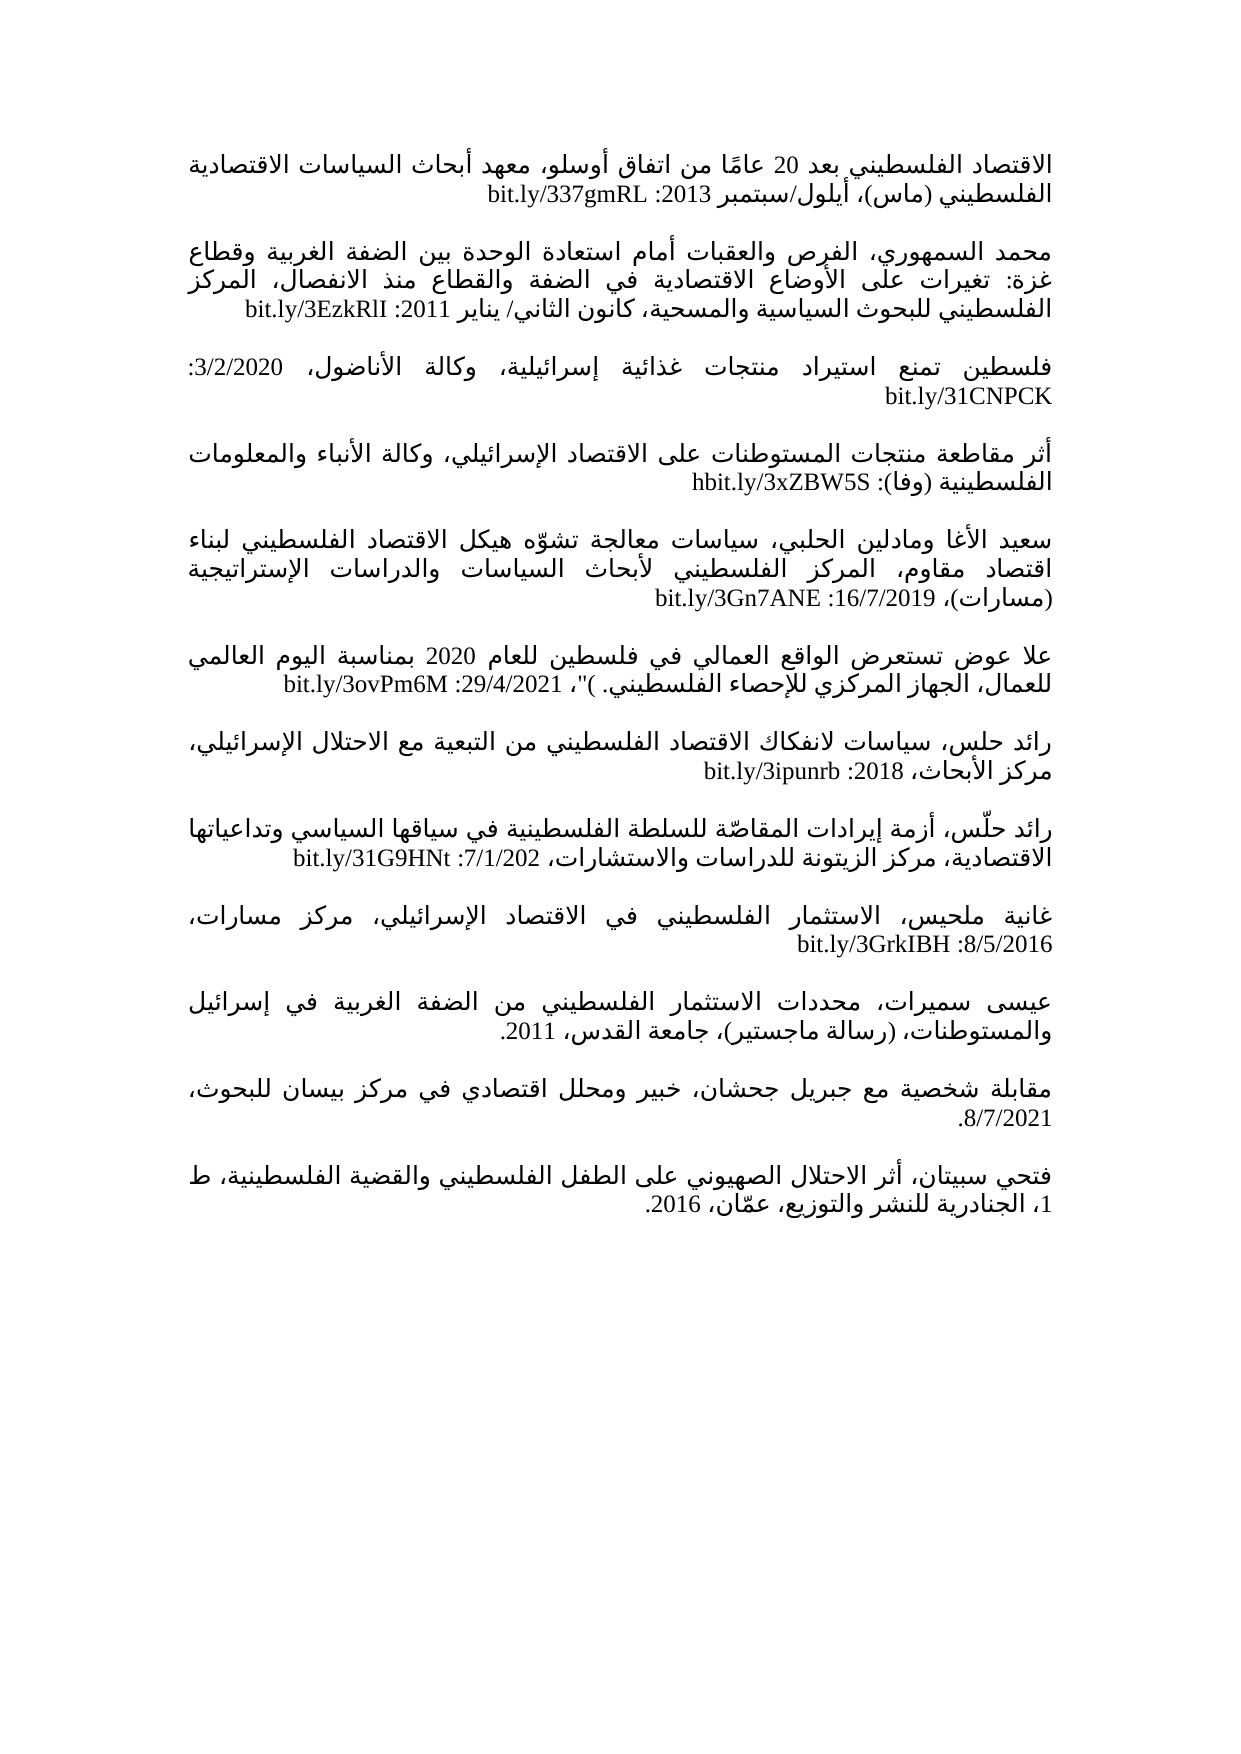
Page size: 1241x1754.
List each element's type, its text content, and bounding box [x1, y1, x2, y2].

text علا عوض تستعرض الواقع العمالي في فلسطين للعام 2020 بمناسبة اليوم العالمي للعمال، الجهاز المركزي للإحصاء الفلسطيني. )"، 29/4/2021: bit.ly/3ovPm6M [187, 641, 1053, 698]
text فلسطين تمنع استيراد منتجات غذائية إسرائيلية، وكالة الأناضول، 3/2/2020: bit.ly/31CNPCK [187, 352, 1053, 409]
text رائد حلّس، أزمة إيرادات المقاصّة للسلطة الفلسطينية في سياقها السياسي وتداعياتها الاقتصادية، مركز الزيتونة للدراسات والاستشارات، 7/1/202: bit.ly/31G9HNt [187, 814, 1053, 872]
text غانية ملحيس، الاستثمار الفلسطيني في الاقتصاد الإسرائيلي، مركز مسارات، 8/5/2016: bit.ly/3GrkIBH [187, 901, 1053, 958]
text رائد حلس، سياسات لانفكاك الاقتصاد الفلسطيني من التبعية مع الاحتلال الإسرائيلي، مركز الأبحاث، 2018: bit.ly/3ipunrb [187, 727, 1053, 785]
text سعيد الأغا ومادلين الحلبي، سياسات معالجة تشوّه هيكل الاقتصاد الفلسطيني لبناء اقتصاد مقاوم، المركز الفلسطيني لأبحاث السياسات والدراسات الإستراتيجية (مسارات)، 16/7/2019: bit.ly/3Gn7ANE [187, 525, 1053, 612]
text الاقتصاد الفلسطيني بعد 20 عامًا من اتفاق أوسلو، معهد أبحاث السياسات الاقتصادية الفلسطيني (ماس)، أيلول/سبتمبر 2013: bit.ly/337gmRL [187, 150, 1053, 207]
text أثر مقاطعة منتجات المستوطنات على الاقتصاد الإسرائيلي، وكالة الأنباء والمعلومات الفلسطينية (وفا): hbit.ly/3xZBW5S [187, 439, 1053, 496]
text فتحي سبيتان، أثر الاحتلال الصهيوني على الطفل الفلسطيني والقضية الفلسطينية، ط1، الجنادرية للنشر والتوزيع، عمّان، 2016. [187, 1161, 1053, 1218]
text مقابلة شخصية مع جبريل جحشان، خبير ومحلل اقتصادي في مركز بيسان للبحوث، 8/7/2021. [187, 1074, 1053, 1132]
text محمد السمهوري، الفرص والعقبات أمام استعادة الوحدة بين الضفة الغربية وقطاع غزة: تغيرات على الأوضاع الاقتصادية في الضفة والقطاع منذ الانفصال، المركز الفلسطيني للبحوث السياسية والمسحية، كانون الثاني/ يناير 2011: bit.ly/3EzkRlI [187, 237, 1053, 323]
text عيسى سميرات، محددات الاستثمار الفلسطيني من الضفة الغربية في إسرائيل والمستوطنات، (رسالة ماجستير)، جامعة القدس، 2011. [187, 987, 1053, 1045]
